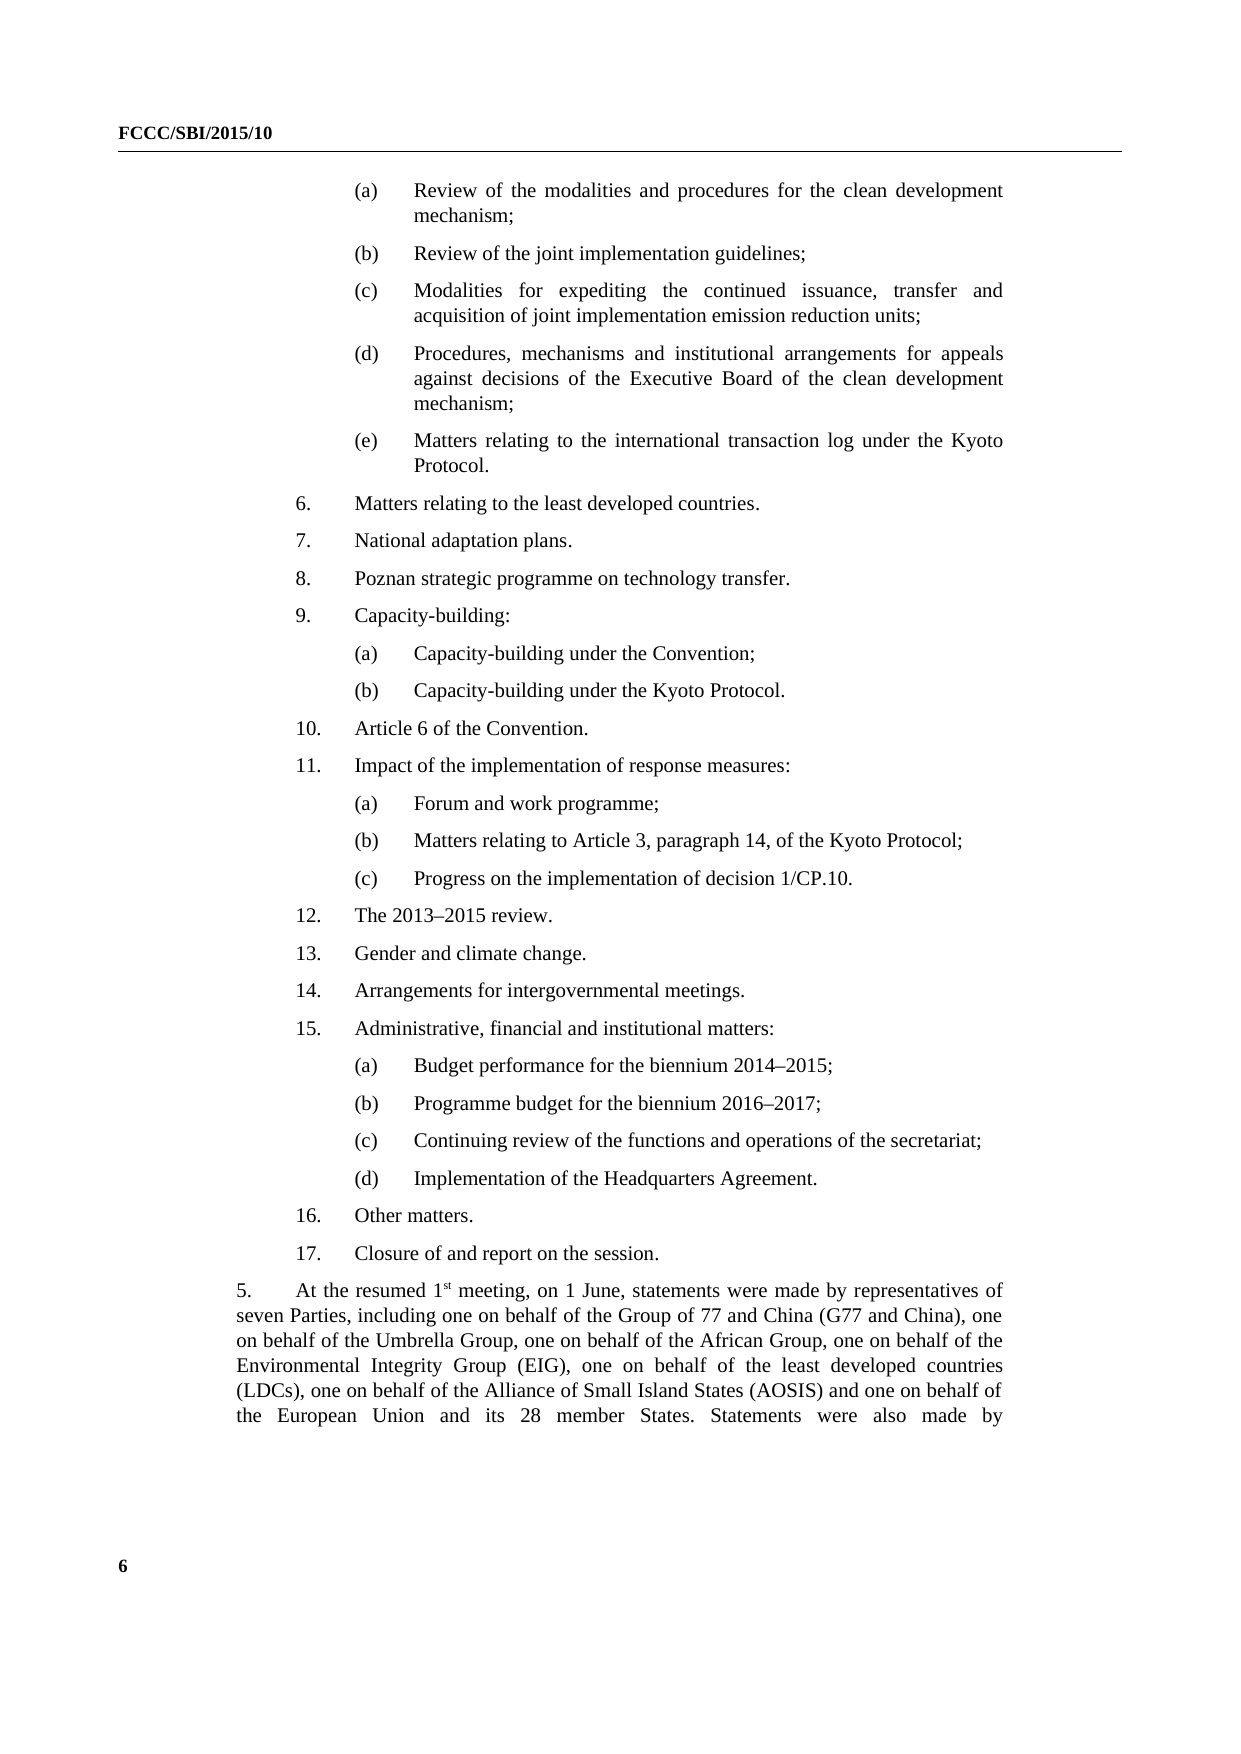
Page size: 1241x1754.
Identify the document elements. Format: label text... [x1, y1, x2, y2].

text (c) Modalities for expediting the continued issuance, transfer and acquisition of joint implementation emission reduction units; [354, 277, 1004, 327]
text 9. Capacity-building: [295, 602, 1004, 627]
text 14. Arrangements for intergovernmental meetings. [295, 977, 1004, 1002]
text (d) Procedures, mechanisms and institutional arrangements for appeals against decisions of the Executive Board of the clean development mechanism; [354, 340, 1004, 415]
text 16. Other matters. [295, 1202, 1004, 1227]
text 13. Gender and climate change. [295, 940, 1004, 965]
text (a) Budget performance for the biennium 2014–2015; [354, 1052, 1004, 1077]
text (b) Programme budget for the biennium 2016–2017; [354, 1090, 1004, 1115]
text (b) Matters relating to Article 3, paragraph 14, of the Kyoto Protocol; [354, 827, 1004, 852]
text 15. Administrative, financial and institutional matters: [295, 1015, 1004, 1040]
text 11. Impact of the implementation of response measures: [295, 752, 1004, 777]
text (a) Capacity-building under the Convention; [354, 640, 1004, 665]
text 7. National adaptation plans. [295, 527, 1004, 552]
text (a) Forum and work programme; [354, 790, 1004, 815]
text 12. The 2013–2015 review. [295, 902, 1004, 927]
text 6. Matters relating to the least developed countries. [295, 490, 1004, 515]
text 8. Poznan strategic programme on technology transfer. [295, 565, 1004, 590]
text (d) Implementation of the Headquarters Agreement. [354, 1165, 1004, 1190]
text 17. Closure of and report on the session. [295, 1240, 1004, 1265]
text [236, 1277, 1004, 1427]
text (e) Matters relating to the international transaction log under the Kyoto Protocol. [354, 427, 1004, 477]
text 10. Article 6 of the Convention. [295, 715, 1004, 740]
text (c) Continuing review of the functions and operations of the secretariat; [354, 1127, 1004, 1152]
text (b) Review of the joint implementation guidelines; [354, 240, 1004, 265]
text (a) Review of the modalities and procedures for the clean development mechanism; [354, 177, 1004, 227]
text (c) Progress on the implementation of decision 1/CP.10. [354, 865, 1004, 890]
text (b) Capacity-building under the Kyoto Protocol. [354, 677, 1004, 702]
